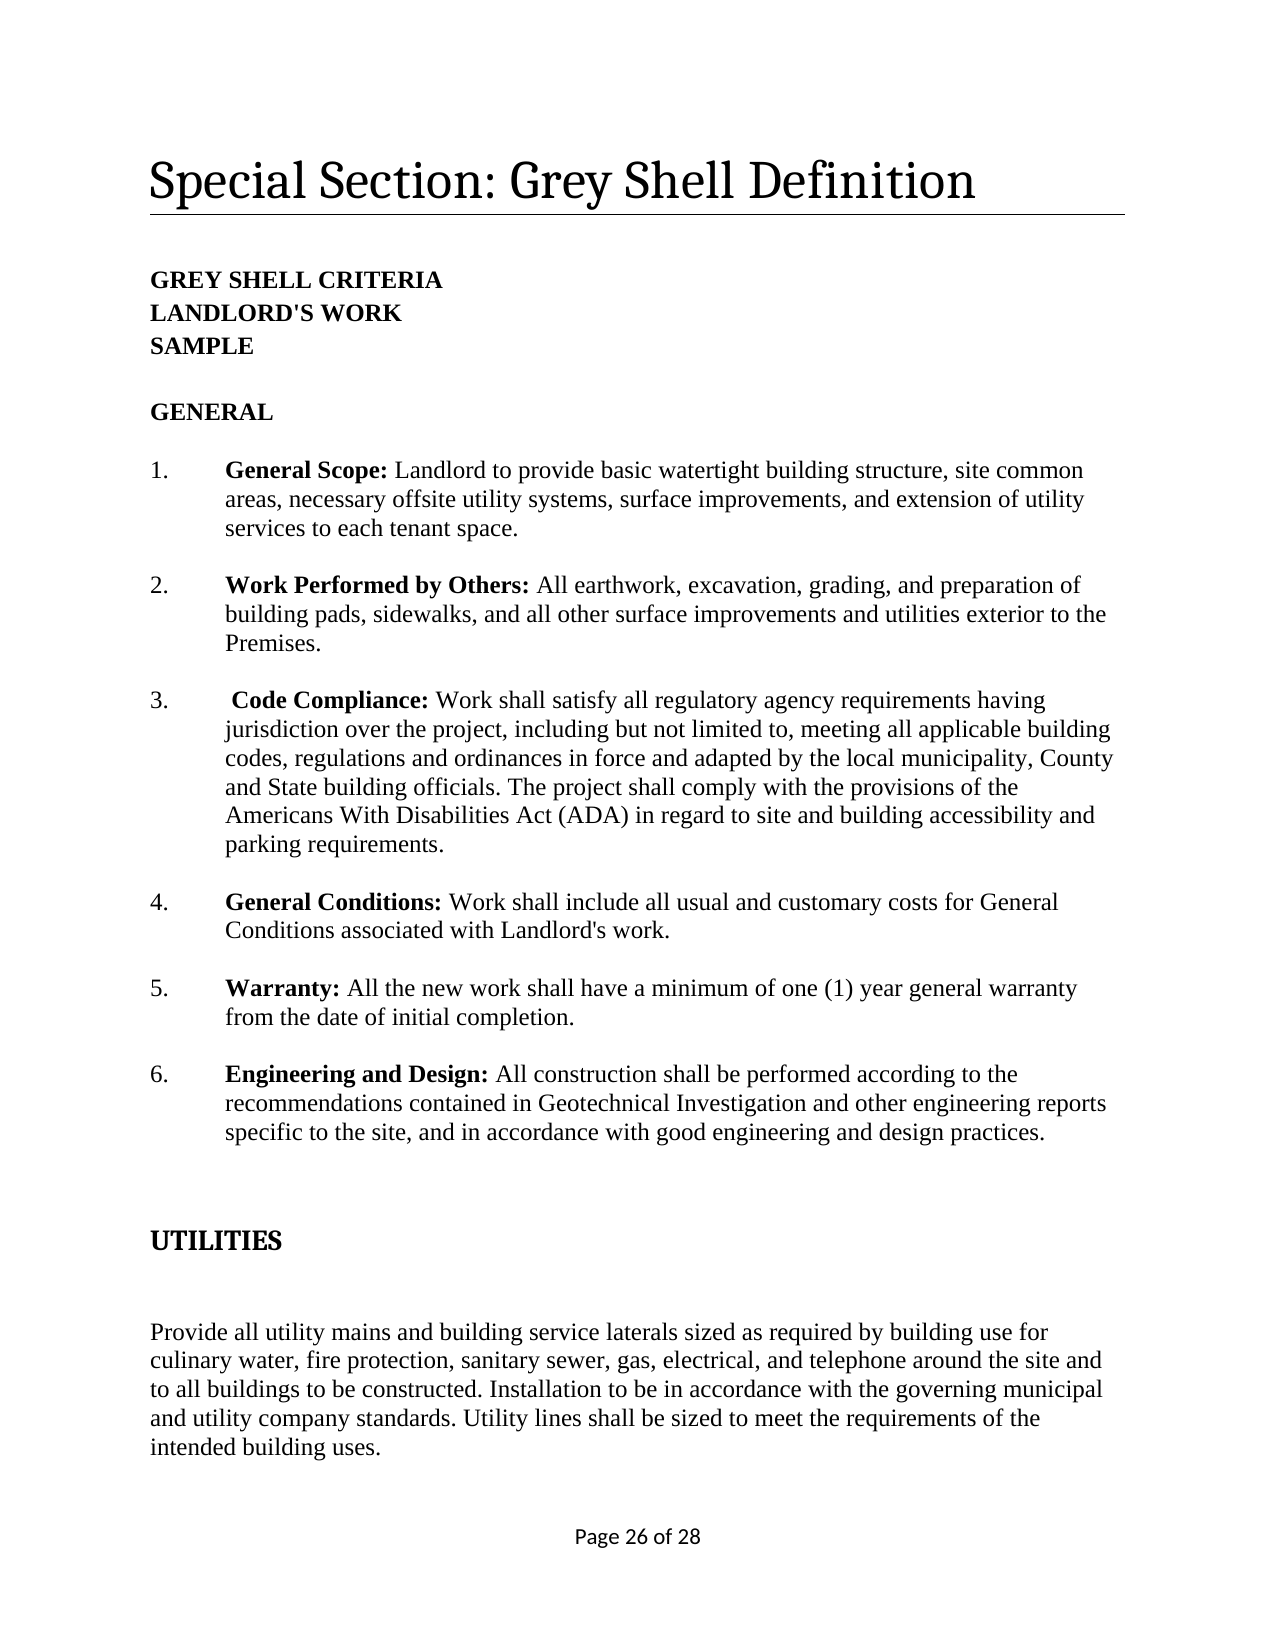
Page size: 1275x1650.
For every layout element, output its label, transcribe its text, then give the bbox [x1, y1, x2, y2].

subtitle SAMPLE [150, 331, 1125, 360]
subtitle LANDLORD'S WORK [150, 298, 1125, 327]
text 4. General Conditions: Work shall include all usual and customary costs for General Conditions associated with Landlord's work. [150, 887, 1125, 944]
subtitle UTILITIES [150, 1224, 1125, 1258]
text 1. General Scope: Landlord to provide basic watertight building structure, site common areas, necessary offsite utility systems, surface improvements, and extension of utility services to each tenant space. [150, 456, 1125, 542]
subtitle GENERAL [150, 397, 1125, 426]
text 6. Engineering and Design: All construction shall be performed according to the recommendations contained in Geotechnical Investigation and other engineering reports specific to the site, and in accordance with good engineering and design practices. [150, 1059, 1125, 1146]
text Provide all utility mains and building service laterals sized as required by building use for culinary water, fire protection, sanitary sewer, gas, electrical, and telephone around the site and to all buildings to be constructed. Installation to be in accordance with the governing municipal and utility company standards. Utility lines shall be sized to meet the requirements of the intended building uses. [150, 1317, 1125, 1460]
text 5. Warranty: All the new work shall have a minimum of one (1) year general warranty from the date of initial completion. [150, 973, 1125, 1031]
subtitle GREY SHELL CRITERIA [150, 265, 1125, 294]
text 2. Work Performed by Others: All earthwork, excavation, grading, and preparation of building pads, sidewalks, and all other surface improvements and utilities exterior to the Premises. [150, 571, 1125, 657]
title Special Section: Grey Shell Definition [150, 150, 1125, 214]
text 3. Code Compliance: Work shall satisfy all regulatory agency requirements having jurisdiction over the project, including but not limited to, meeting all applicable building codes, regulations and ordinances in force and adapted by the local municipality, County and State building officials. The project shall comply with the provisions of the Americans With Disabilities Act (ADA) in regard to site and building accessibility and parking requirements. [150, 686, 1125, 858]
